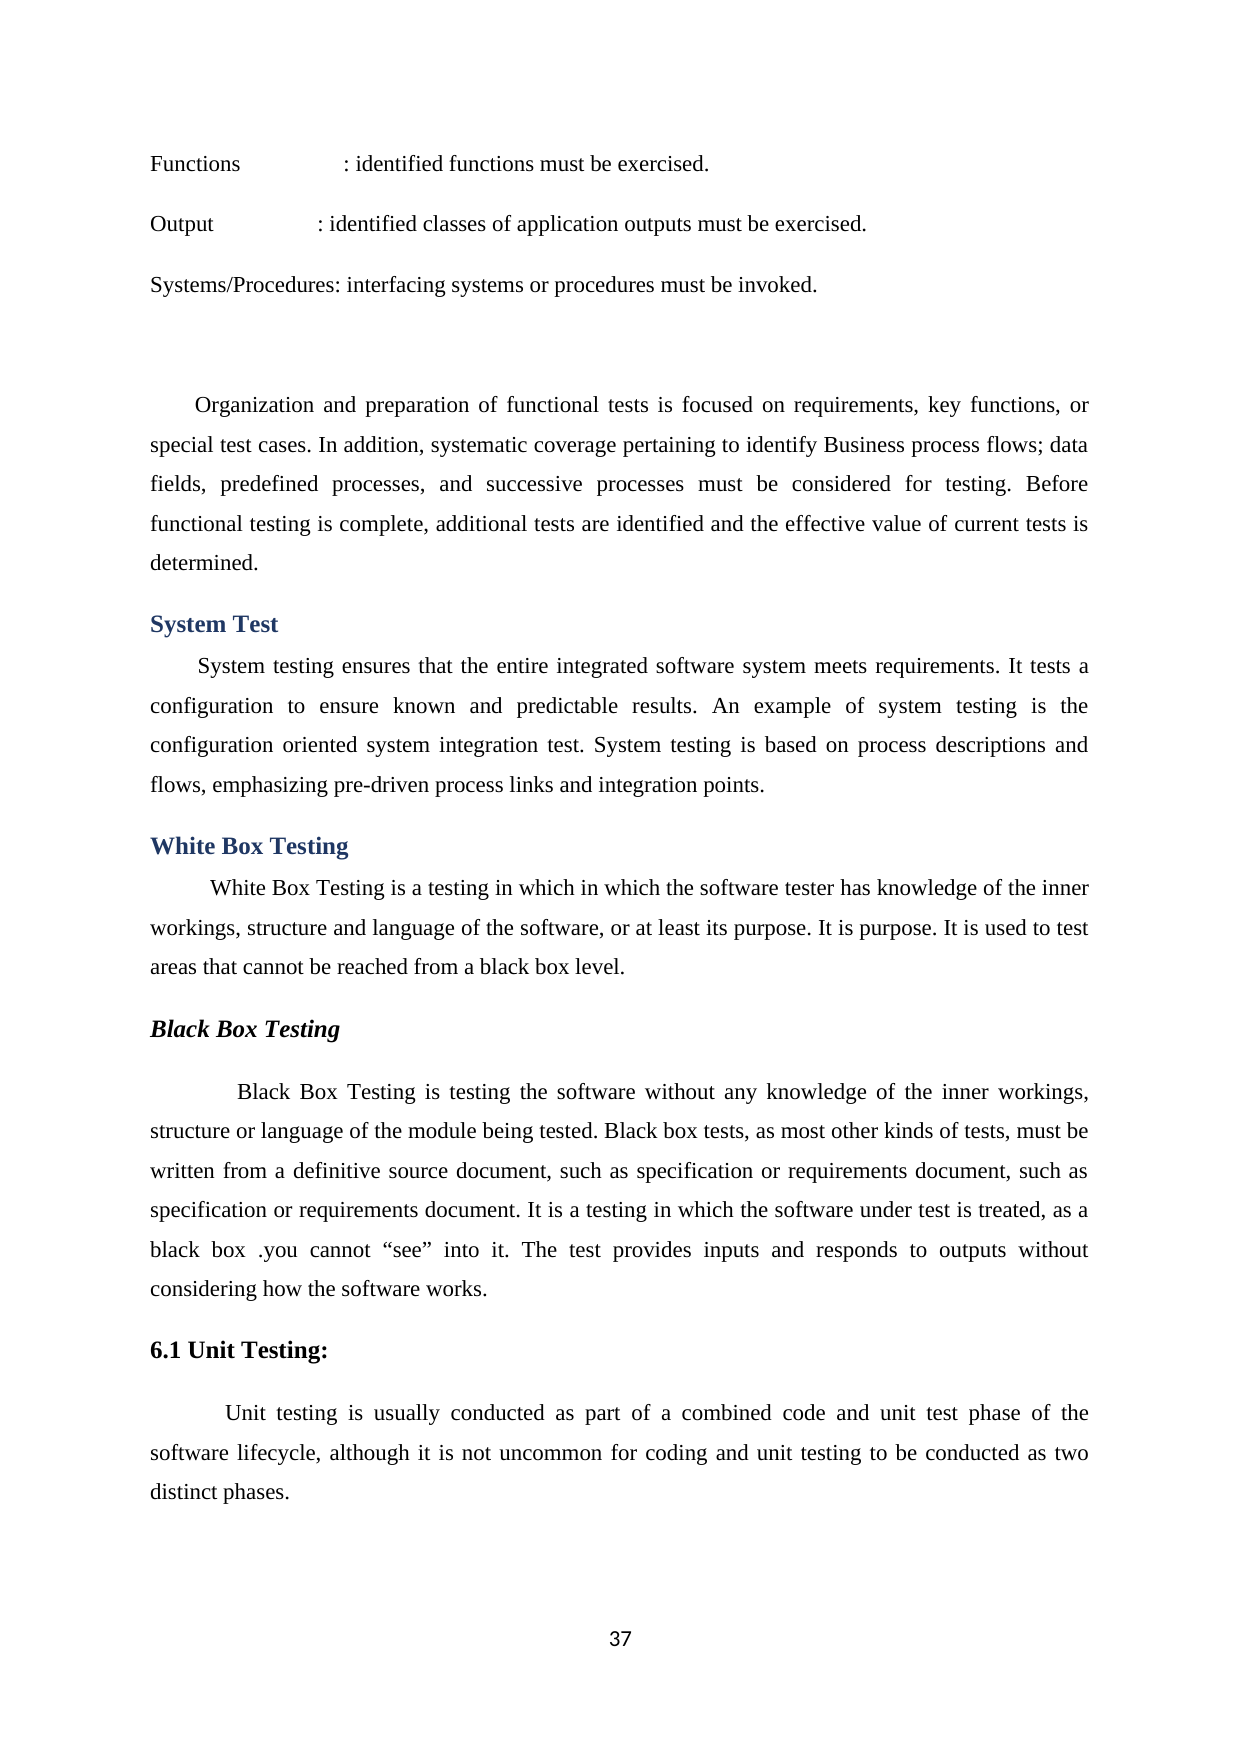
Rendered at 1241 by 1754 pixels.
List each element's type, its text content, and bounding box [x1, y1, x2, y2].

text Functions : identified functions must be exercised. [150, 150, 1090, 176]
text Organization and preparation of functional tests is focused on requirements, key functions, or special test cases. In addition, systematic coverage pertaining to identify Business process flows; data fields, predefined processes, and successive processes must be considered for testing. Before functional testing is complete, additional tests are identified and the effective value of current tests is determined. [150, 391, 1090, 576]
text Black Box Testing is testing the software without any knowledge of the inner workings, structure or language of the module being tested. Black box tests, as most other kinds of tests, must be written from a definitive source document, such as specification or requirements document, such as specification or requirements document. It is a testing in which the software under test is treated, as a black box .you cannot “see” into it. The test provides inputs and responds to outputs without considering how the software works. [150, 1078, 1090, 1301]
text Black Box Testing [150, 1014, 1090, 1042]
text White Box Testing is a testing in which in which the software tester has knowledge of the inner workings, structure and language of the software, or at least its purpose. It is purpose. It is used to test areas that cannot be reached from a black box level. [150, 874, 1090, 980]
text Unit testing is usually conducted as part of a combined code and unit test phase of the software lifecycle, although it is not uncommon for coding and unit testing to be conducted as two distinct phases. [150, 1399, 1090, 1505]
text System testing ensures that the entire integrated software system meets requirements. It tests a configuration to ensure known and predictable results. An example of system testing is the configuration oriented system integration test. System testing is based on process descriptions and flows, emphasizing pre-driven process links and integration points. [150, 653, 1090, 797]
text Output : identified classes of application outputs must be exercised. [150, 210, 1090, 237]
subtitle White Box Testing [150, 831, 1090, 860]
text Systems/Procedures: interfacing systems or procedures must be invoked. [150, 271, 1090, 297]
text 6.1 Unit Testing: [150, 1335, 1090, 1364]
subtitle System Test [150, 609, 1090, 638]
